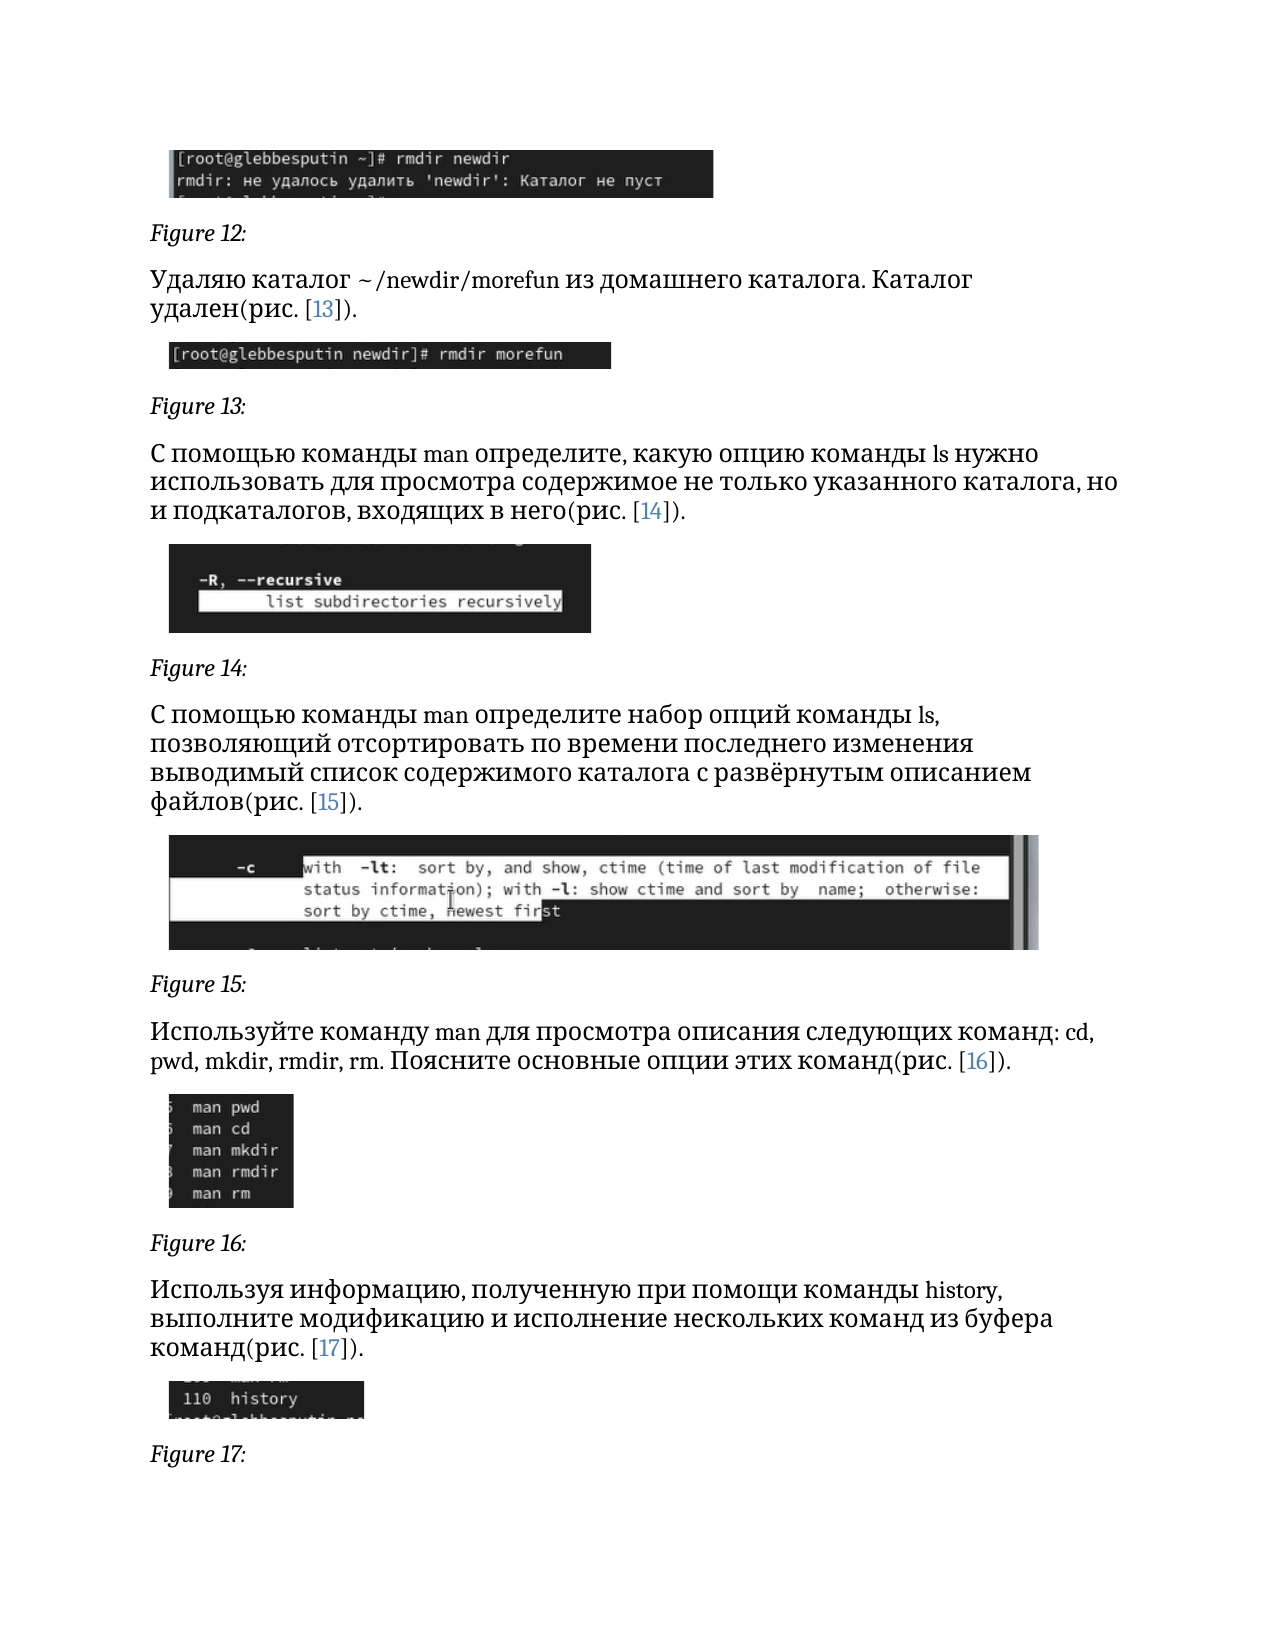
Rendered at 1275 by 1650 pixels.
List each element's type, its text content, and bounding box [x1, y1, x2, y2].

picture [168, 544, 592, 633]
text С помощью команды man определите, какую опцию команды ls нужно использовать для просмотра содержимое не только указанного каталога, но и подкаталогов, входящих в него(рис. [14]). [150, 439, 1125, 526]
picture [168, 835, 1039, 950]
text Удаляю каталог ~/newdir/morefun из домашнего каталога. Каталог удален(рис. [13]). [150, 266, 1125, 324]
text Figure 17: [150, 1439, 1125, 1468]
text Figure 13: [150, 392, 1125, 421]
picture [168, 150, 714, 198]
picture [168, 342, 612, 369]
text Figure 12: [150, 219, 1125, 247]
picture [168, 1381, 365, 1419]
text Figure 14: [150, 654, 1125, 682]
text Figure 15: [150, 970, 1125, 999]
text Figure 16: [150, 1228, 1125, 1257]
text С помощью команды man определите набор опций команды ls, позволяющий отсортировать по времени последнего изменения выводимый список содержимого каталога с развёрнутым описанием файлов(рис. [15]). [150, 701, 1125, 816]
text Используя информацию, полученную при помощи команды history, выполните модификацию и исполнение нескольких команд из буфера команд(рис. [17]). [150, 1276, 1125, 1362]
text Используйте команду man для просмотра описания следующих команд: cd, pwd, mkdir, rmdir, rm. Поясните основные опции этих команд(рис. [16]). [150, 1018, 1125, 1075]
picture [168, 1094, 294, 1208]
